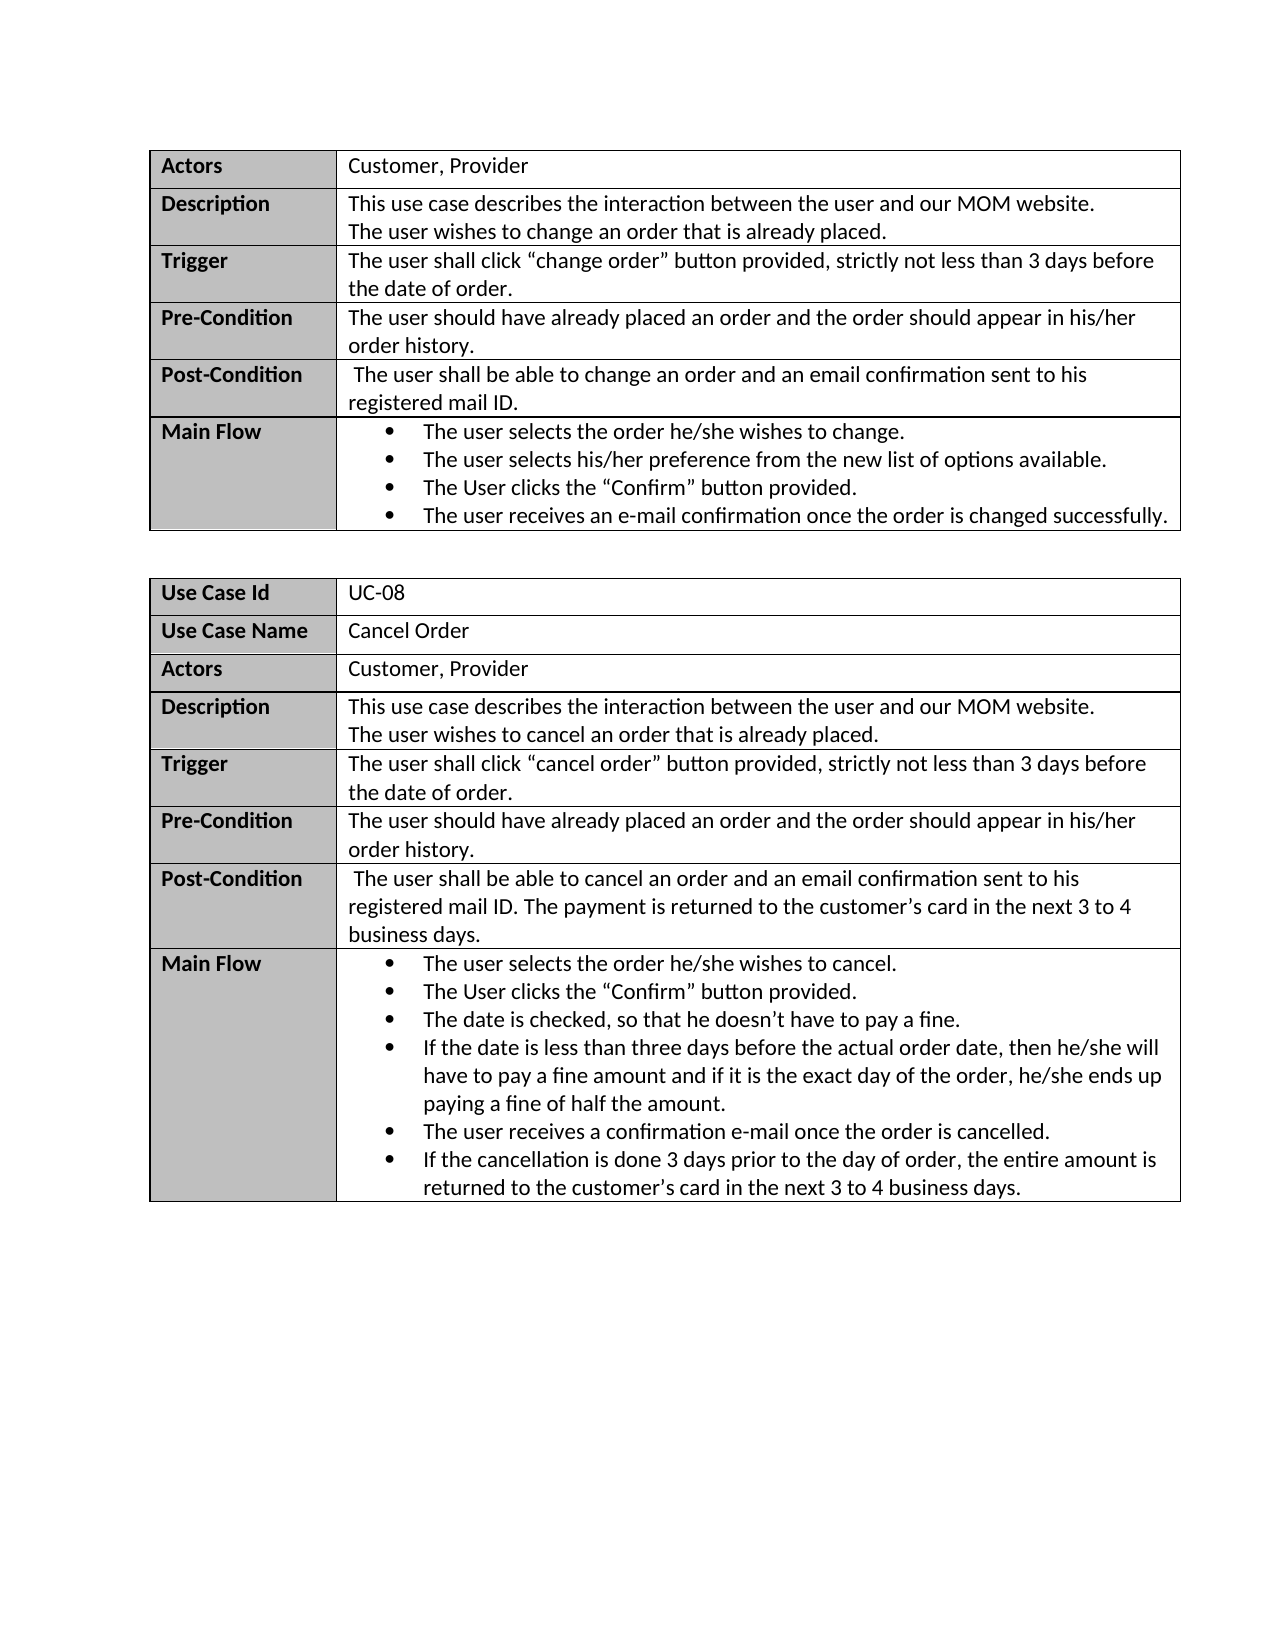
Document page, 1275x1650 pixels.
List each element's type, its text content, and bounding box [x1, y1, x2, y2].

table_header UC-08 [337, 579, 1180, 615]
table_cell The user shall click “cancel order” button provided, strictly not less than 3 days before the date of order. [337, 750, 1180, 806]
table_cell The user should have already placed an order and the order should appear in his/her order history. [337, 303, 1180, 359]
table_cell The user should have already placed an order and the order should appear in his/her order history. [337, 807, 1180, 863]
table_cell Main Flow [151, 949, 336, 1201]
table_cell The user shall be able to cancel an order and an email confirmation sent to his registered mail ID. The payment is returned to the customer’s card in the next 3 to 4 business days. [337, 864, 1180, 948]
table_cell The user selects the order he/she wishes to change. The user selects his/her preference from the new list of options available. The User clicks the “Confirm” button provided. The user receives an e-mail confirmation once the order is changed successfully. [337, 418, 1180, 529]
table_cell This use case describes the interaction between the user and our MOM website. The user wishes to change an order that is already placed. [337, 189, 1180, 245]
table_cell Actors [151, 151, 336, 188]
table_cell Customer, Provider [337, 151, 1180, 188]
table_cell Post-Condition [151, 360, 336, 416]
table_cell The user shall click “change order” button provided, strictly not less than 3 days before the date of order. [337, 246, 1180, 302]
table_cell Customer, Provider [337, 655, 1180, 691]
table_cell Trigger [151, 750, 336, 806]
table_cell The user selects the order he/she wishes to cancel. The User clicks the “Confirm” button provided. The date is checked, so that he doesn’t have to pay a fine. If the date is less than three days before the actual order date, then he/she will have to pay a fine amount and if it is the exact day of the order, he/she ends up paying a fine of half the amount. The user receives a confirmation e-mail once the order is cancelled. If the cancellation is done 3 days prior to the day of order, the entire amount is returned to the customer’s card in the next 3 to 4 business days. [337, 949, 1180, 1201]
table_cell The user shall be able to change an order and an email confirmation sent to his registered mail ID. [337, 360, 1180, 416]
table_cell Post-Condition [151, 864, 336, 948]
table_cell Pre-Condition [151, 303, 336, 359]
table_cell Description [151, 693, 336, 748]
table_cell Trigger [151, 246, 336, 302]
table_header Use Case Id [151, 579, 336, 615]
table_cell Use Case Name [151, 616, 336, 653]
table_cell Pre-Condition [151, 807, 336, 863]
table_cell This use case describes the interaction between the user and our MOM website. The user wishes to cancel an order that is already placed. [337, 693, 1180, 748]
table_cell Actors [151, 655, 336, 691]
table_cell Description [151, 189, 336, 245]
table_cell Main Flow [151, 418, 336, 529]
table_cell Cancel Order [337, 616, 1180, 653]
